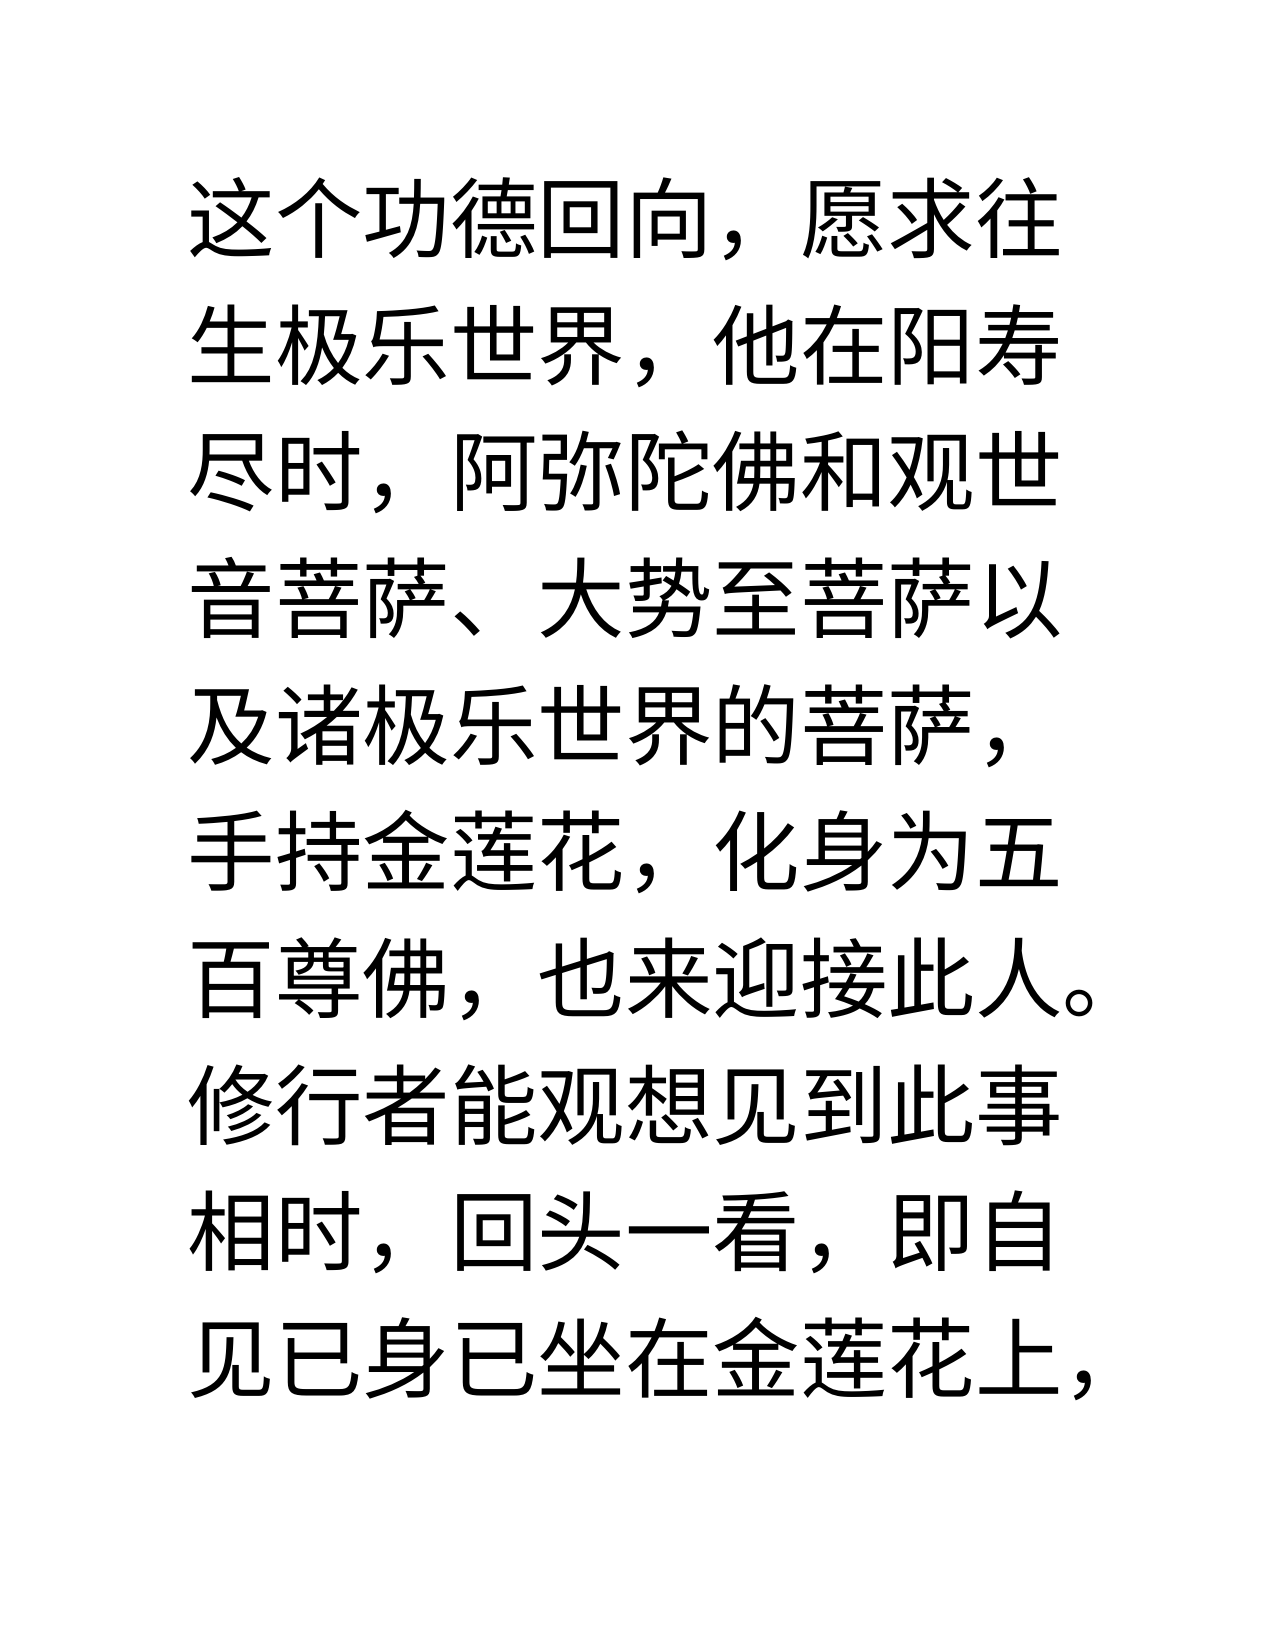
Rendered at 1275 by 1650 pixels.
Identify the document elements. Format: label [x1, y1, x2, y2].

text [187, 150, 1087, 1417]
